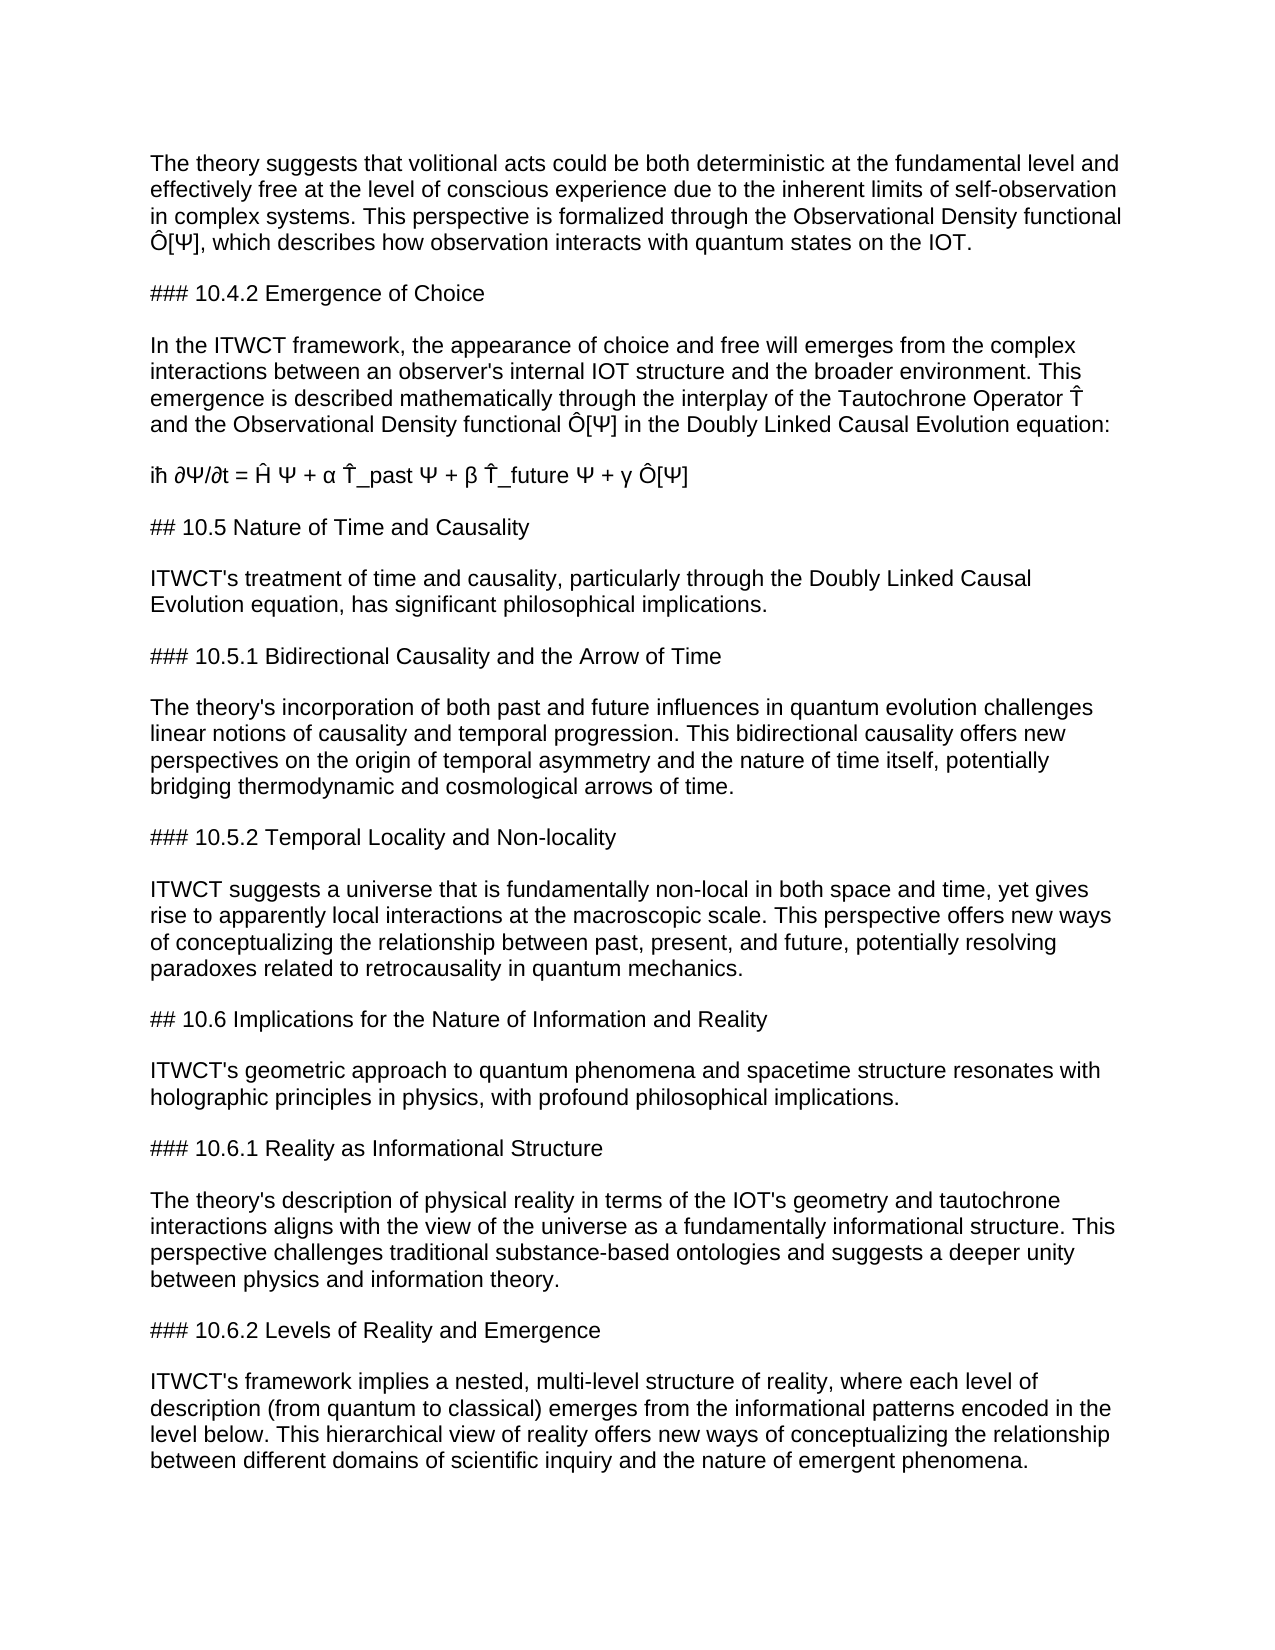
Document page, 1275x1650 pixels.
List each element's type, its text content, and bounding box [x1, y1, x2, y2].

text The theory's description of physical reality in terms of the IOT's geometry and tautochrone interactions aligns with the view of the universe as a fundamentally informational structure. This perspective challenges traditional substance-based ontologies and suggests a deeper unity between physics and information theory. [150, 1187, 1125, 1292]
text The theory's incorporation of both past and future influences in quantum evolution challenges linear notions of causality and temporal progression. This bidirectional causality offers new perspectives on the origin of temporal asymmetry and the nature of time itself, potentially bridging thermodynamic and cosmological arrows of time. [150, 694, 1125, 799]
text ### 10.6.1 Reality as Informational Structure [150, 1135, 1125, 1162]
text ### 10.5.2 Temporal Locality and Non-locality [150, 824, 1125, 851]
text ## 10.6 Implications for the Nature of Information and Reality [150, 1006, 1125, 1032]
text ### 10.6.2 Levels of Reality and Emergence [150, 1317, 1125, 1343]
text ### 10.5.1 Bidirectional Causality and the Arrow of Time [150, 643, 1125, 669]
text ITWCT's geometric approach to quantum phenomena and spacetime structure resonates with holographic principles in physics, with profound philosophical implications. [150, 1057, 1125, 1110]
text ITWCT's framework implies a nested, multi-level structure of reality, where each level of description (from quantum to classical) emerges from the informational patterns encoded in the level below. This hierarchical view of reality offers new ways of conceptualizing the relationship between different domains of scientific inquiry and the nature of emergent phenomena. [150, 1368, 1125, 1474]
text ### 10.4.2 Emergence of Choice [150, 280, 1125, 307]
text ITWCT suggests a universe that is fundamentally non-local in both space and time, yet gives rise to apparently local interactions at the macroscopic scale. This perspective offers new ways of conceptualizing the relationship between past, present, and future, potentially resolving paradoxes related to retrocausality in quantum mechanics. [150, 876, 1125, 981]
text The theory suggests that volitional acts could be both deterministic at the fundamental level and effectively free at the level of conscious experience due to the inherent limits of self-observation in complex systems. This perspective is formalized through the Observational Density functional Ô[Ψ], which describes how observation interacts with quantum states on the IOT. [150, 150, 1125, 255]
text ITWCT's treatment of time and causality, particularly through the Doubly Linked Causal Evolution equation, has significant philosophical implications. [150, 565, 1125, 618]
text iħ ∂Ψ/∂t = Ĥ Ψ + α T̂_past Ψ + β T̂_future Ψ + γ Ô[Ψ] [150, 462, 1125, 488]
text In the ITWCT framework, the appearance of choice and free will emerges from the complex interactions between an observer's internal IOT structure and the broader environment. This emergence is described mathematically through the interplay of the Tautochrone Operator T̂ and the Observational Density functional Ô[Ψ] in the Doubly Linked Causal Evolution equation: [150, 332, 1125, 437]
text ## 10.5 Nature of Time and Causality [150, 513, 1125, 540]
